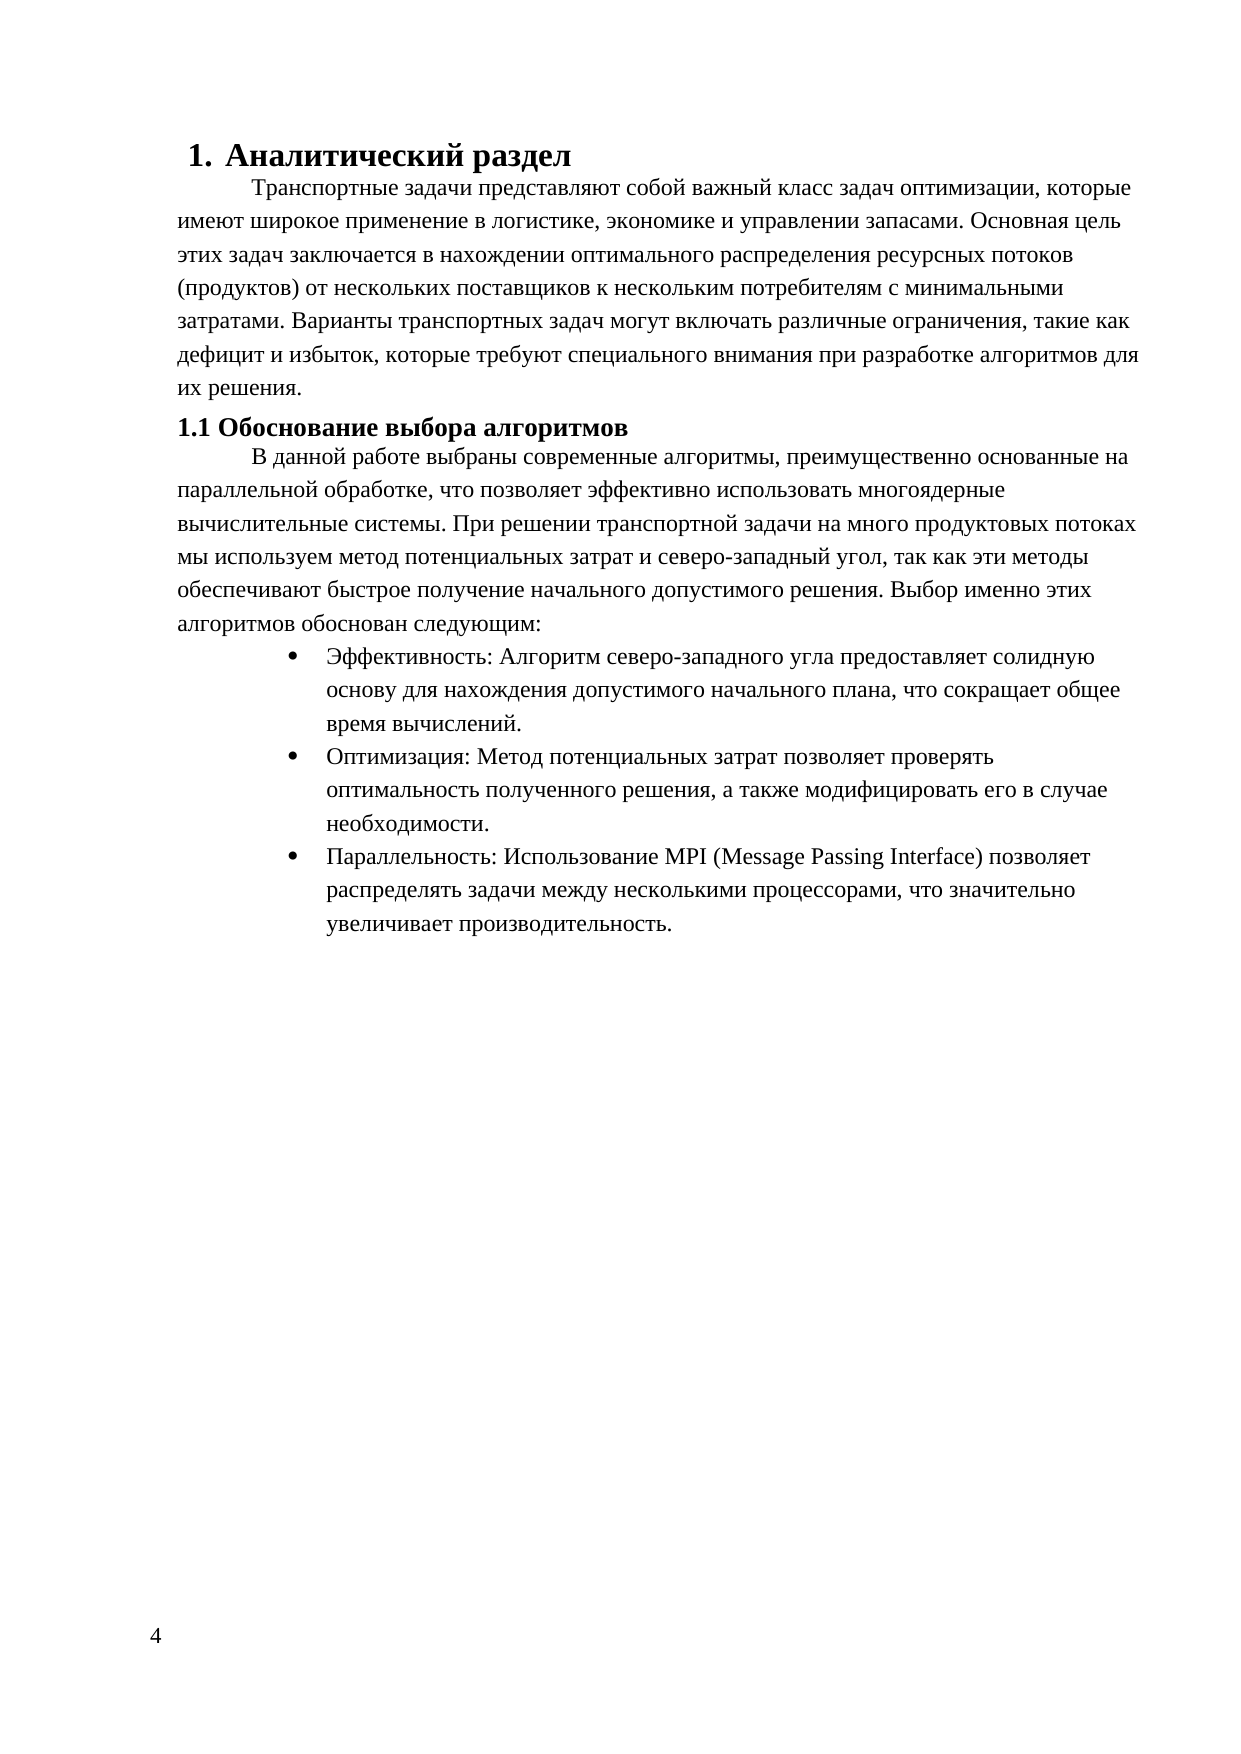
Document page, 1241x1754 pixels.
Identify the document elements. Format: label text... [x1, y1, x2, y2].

subtitle 1.1 Обоснование выбора алгоритмов [150, 411, 1154, 442]
subtitle Аналитический раздел [187, 135, 1154, 173]
text Транспортные задачи представляют собой важный класс задач оптимизации, которые имеют широкое применение в логистике, экономике и управлении запасами. Основная цель этих задач заключается в нахождении оптимального распределения ресурсных потоков (продуктов) от нескольких поставщиков к нескольким потребителям с минимальными затратами. Варианты транспортных задач могут включать различные ограничения, такие как дефицит и избыток, которые требуют специального внимания при разработке алгоритмов для их решения. [177, 173, 1150, 401]
list Оптимизация: Метод потенциальных затрат позволяет проверять оптимальность полученного решения, а также модифицировать его в случае необходимости. [288, 742, 1150, 836]
text В данной работе выбраны современные алгоритмы, преимущественно основанные на параллельной обработке, что позволяет эффективно использовать многоядерные вычислительные системы. При решении транспортной задачи на много продуктовых потоках мы используем метод потенциальных затрат и северо-западный угол, так как эти методы обеспечивают быстрое получение начального допустимого решения. Выбор именно этих алгоритмов обоснован следующим: [177, 442, 1150, 636]
list Эффективность: Алгоритм северо-западного угла предоставляет солидную основу для нахождения допустимого начального плана, что сокращает общее время вычислений. [288, 642, 1150, 736]
list Параллельность: Использование MPI (Message Passing Interface) позволяет распределять задачи между несколькими процессорами, что значительно увеличивает производительность. [288, 842, 1150, 936]
